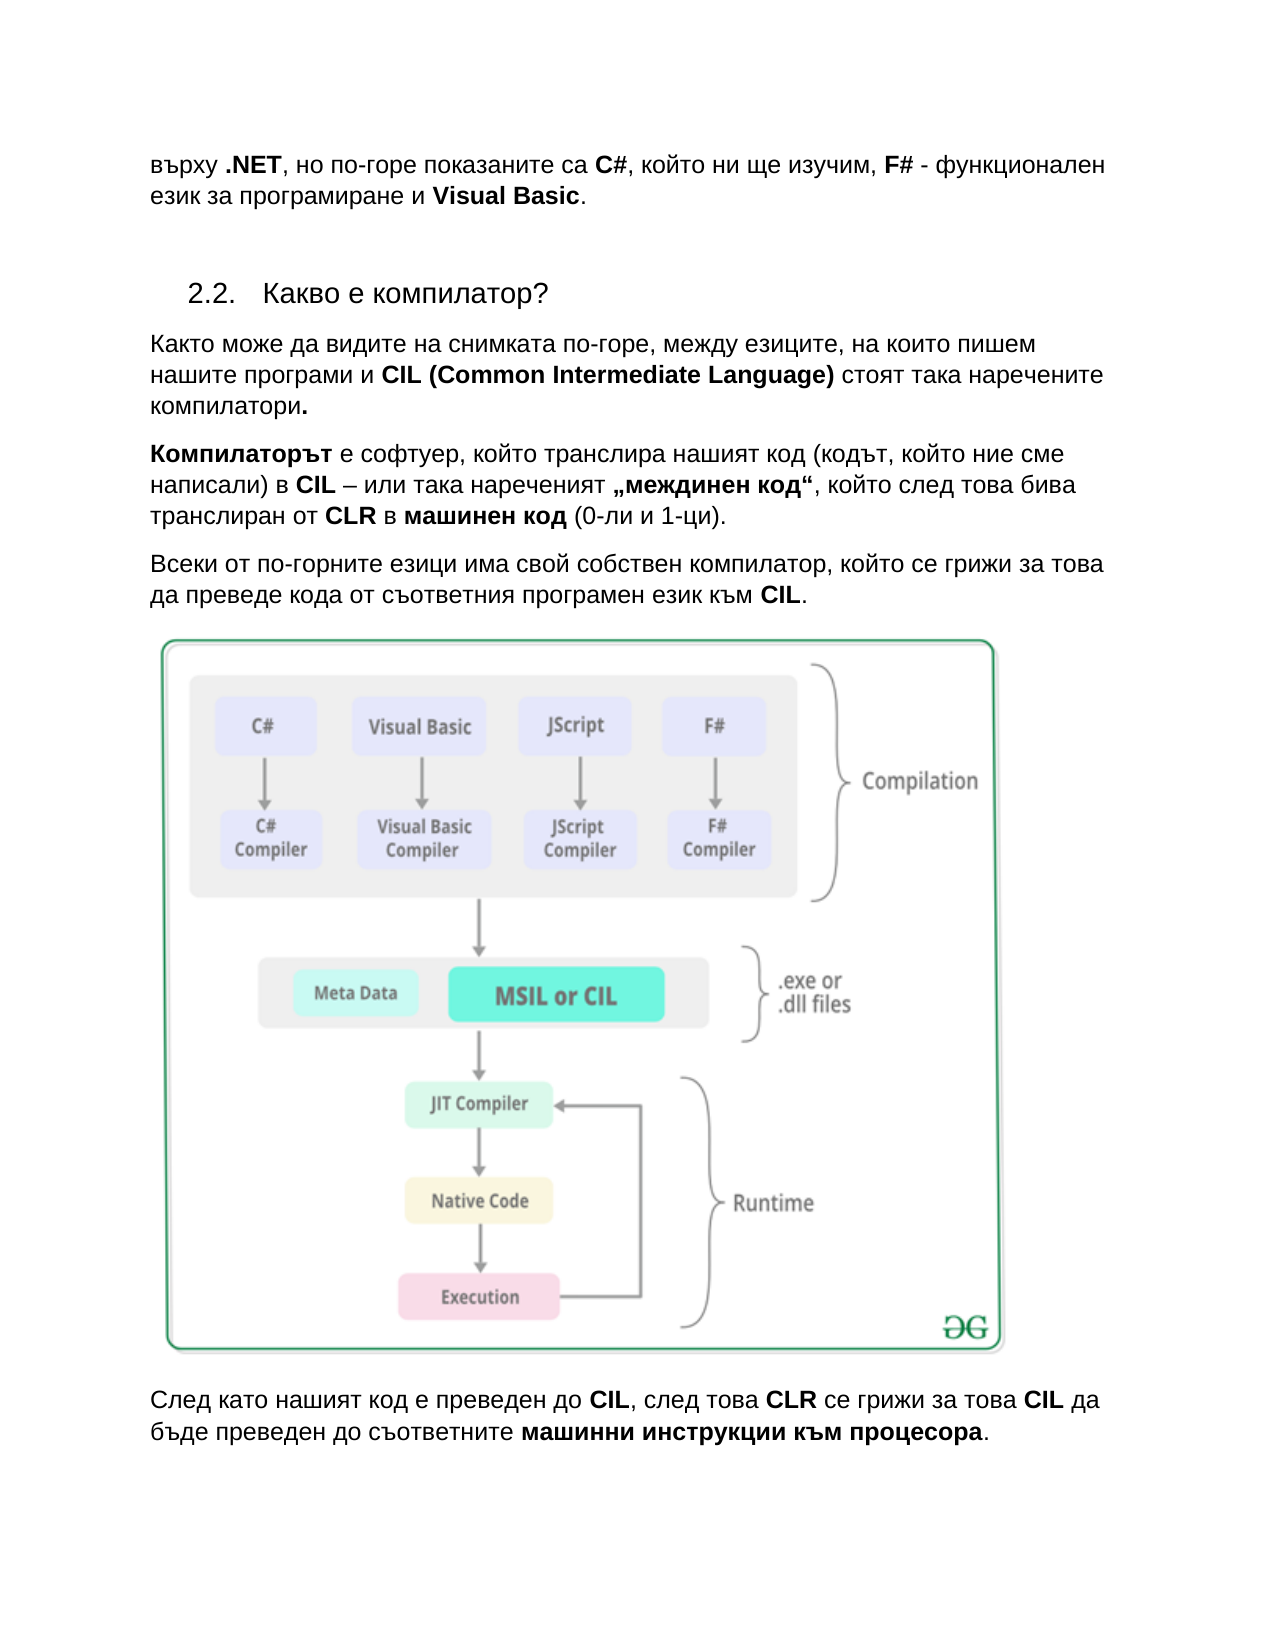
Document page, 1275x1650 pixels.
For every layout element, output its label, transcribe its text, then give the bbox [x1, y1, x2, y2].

text Компилаторът е софтуер, който транслира нашият код (кодът, който ние сме написали) в CIL – или така нареченият „междинен код“, който след това бива транслиран от CLR в машинен код (0-ли и 1-ци). [150, 439, 1125, 530]
picture [150, 627, 1014, 1367]
list Какво е компилатор? [187, 276, 1125, 310]
text След като нашият код е преведен до CIL, след това CLR се грижи за това CIL да бъде преведен до съответните машинни инструкции към процесора. [150, 1386, 1125, 1445]
text Както може да видите на снимката по-горе, между езиците, на които пишем нашите програми и CIL (Common Intermediate Language) стоят така наречените компилатори. [150, 329, 1125, 420]
text Всеки от по-горните езици има свой собствен компилатор, който се грижи за това да преведе кода от съответния програмен език към CIL. [150, 549, 1125, 609]
